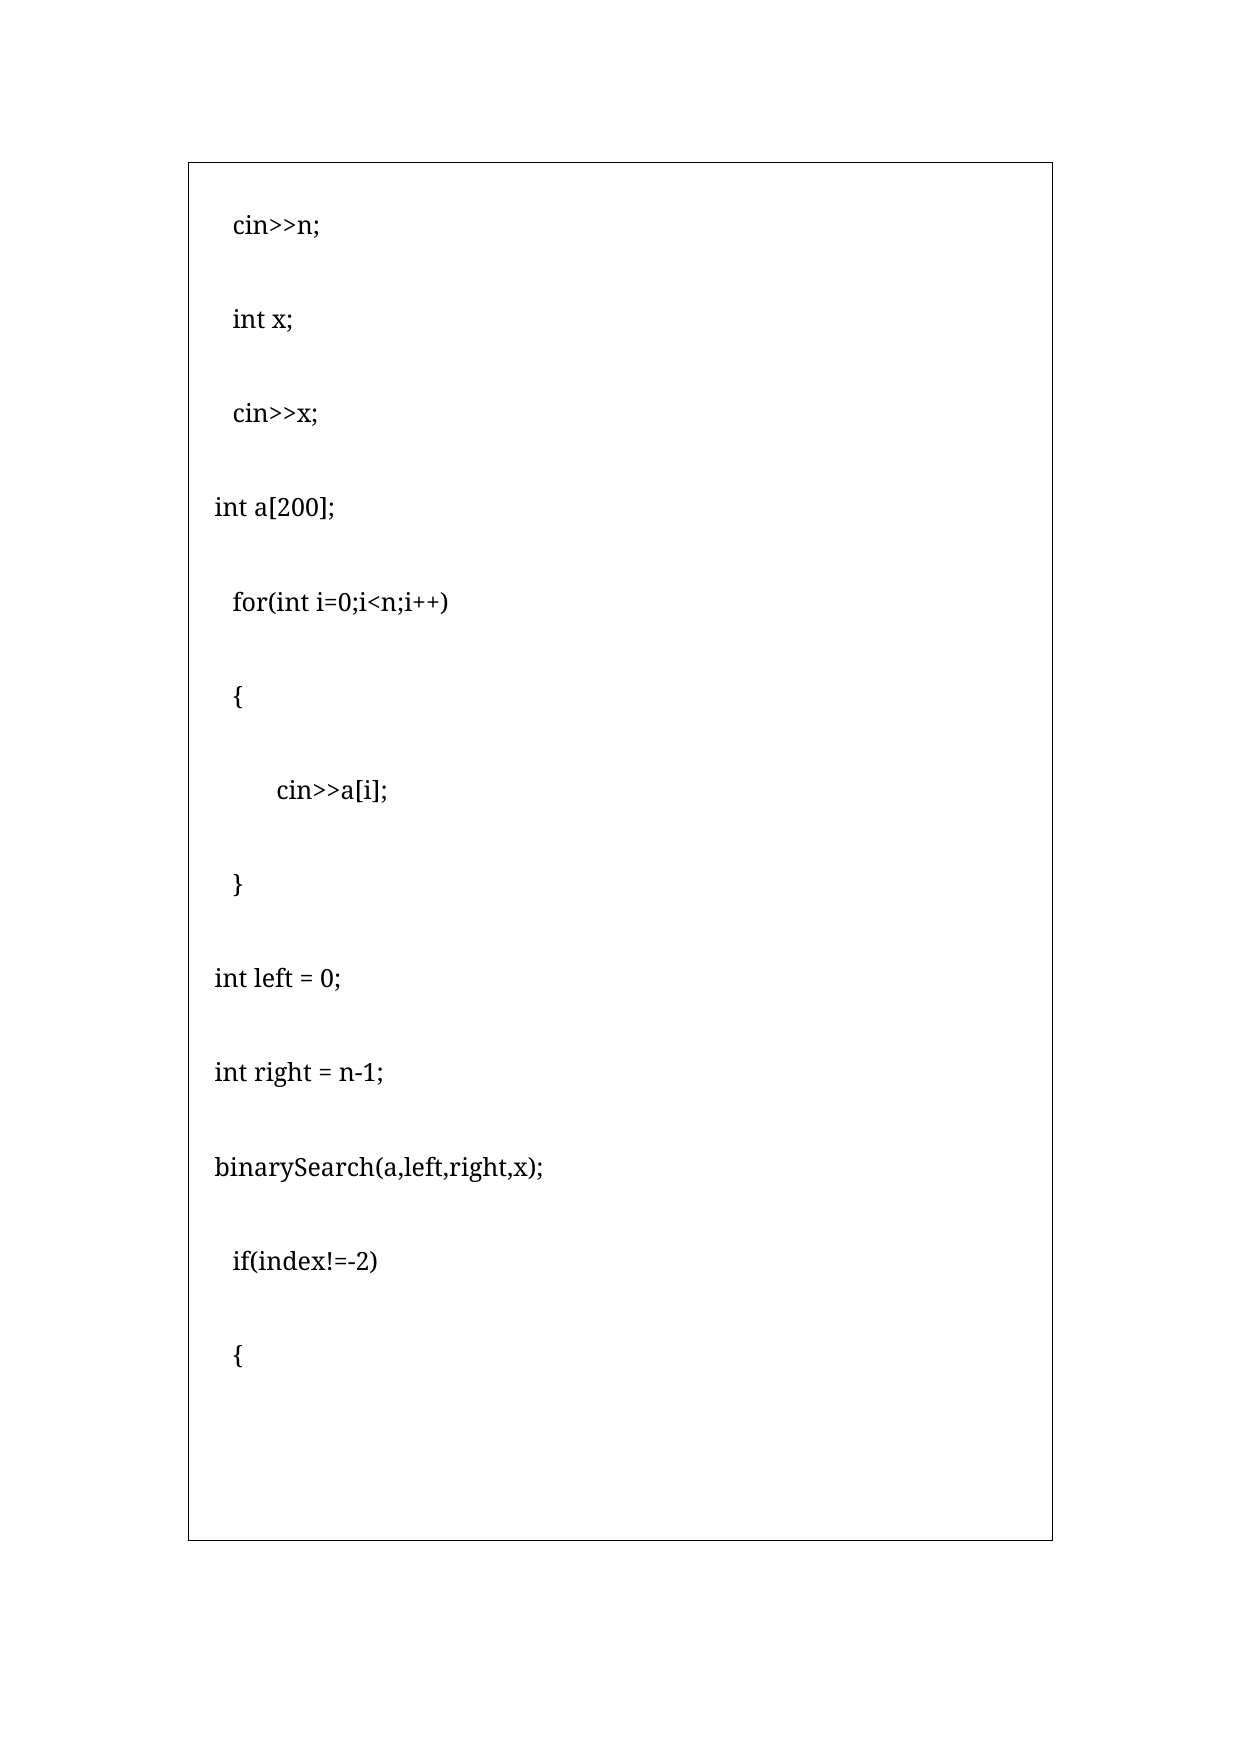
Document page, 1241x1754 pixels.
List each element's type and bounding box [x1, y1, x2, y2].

table_cell [189, 163, 1052, 1540]
